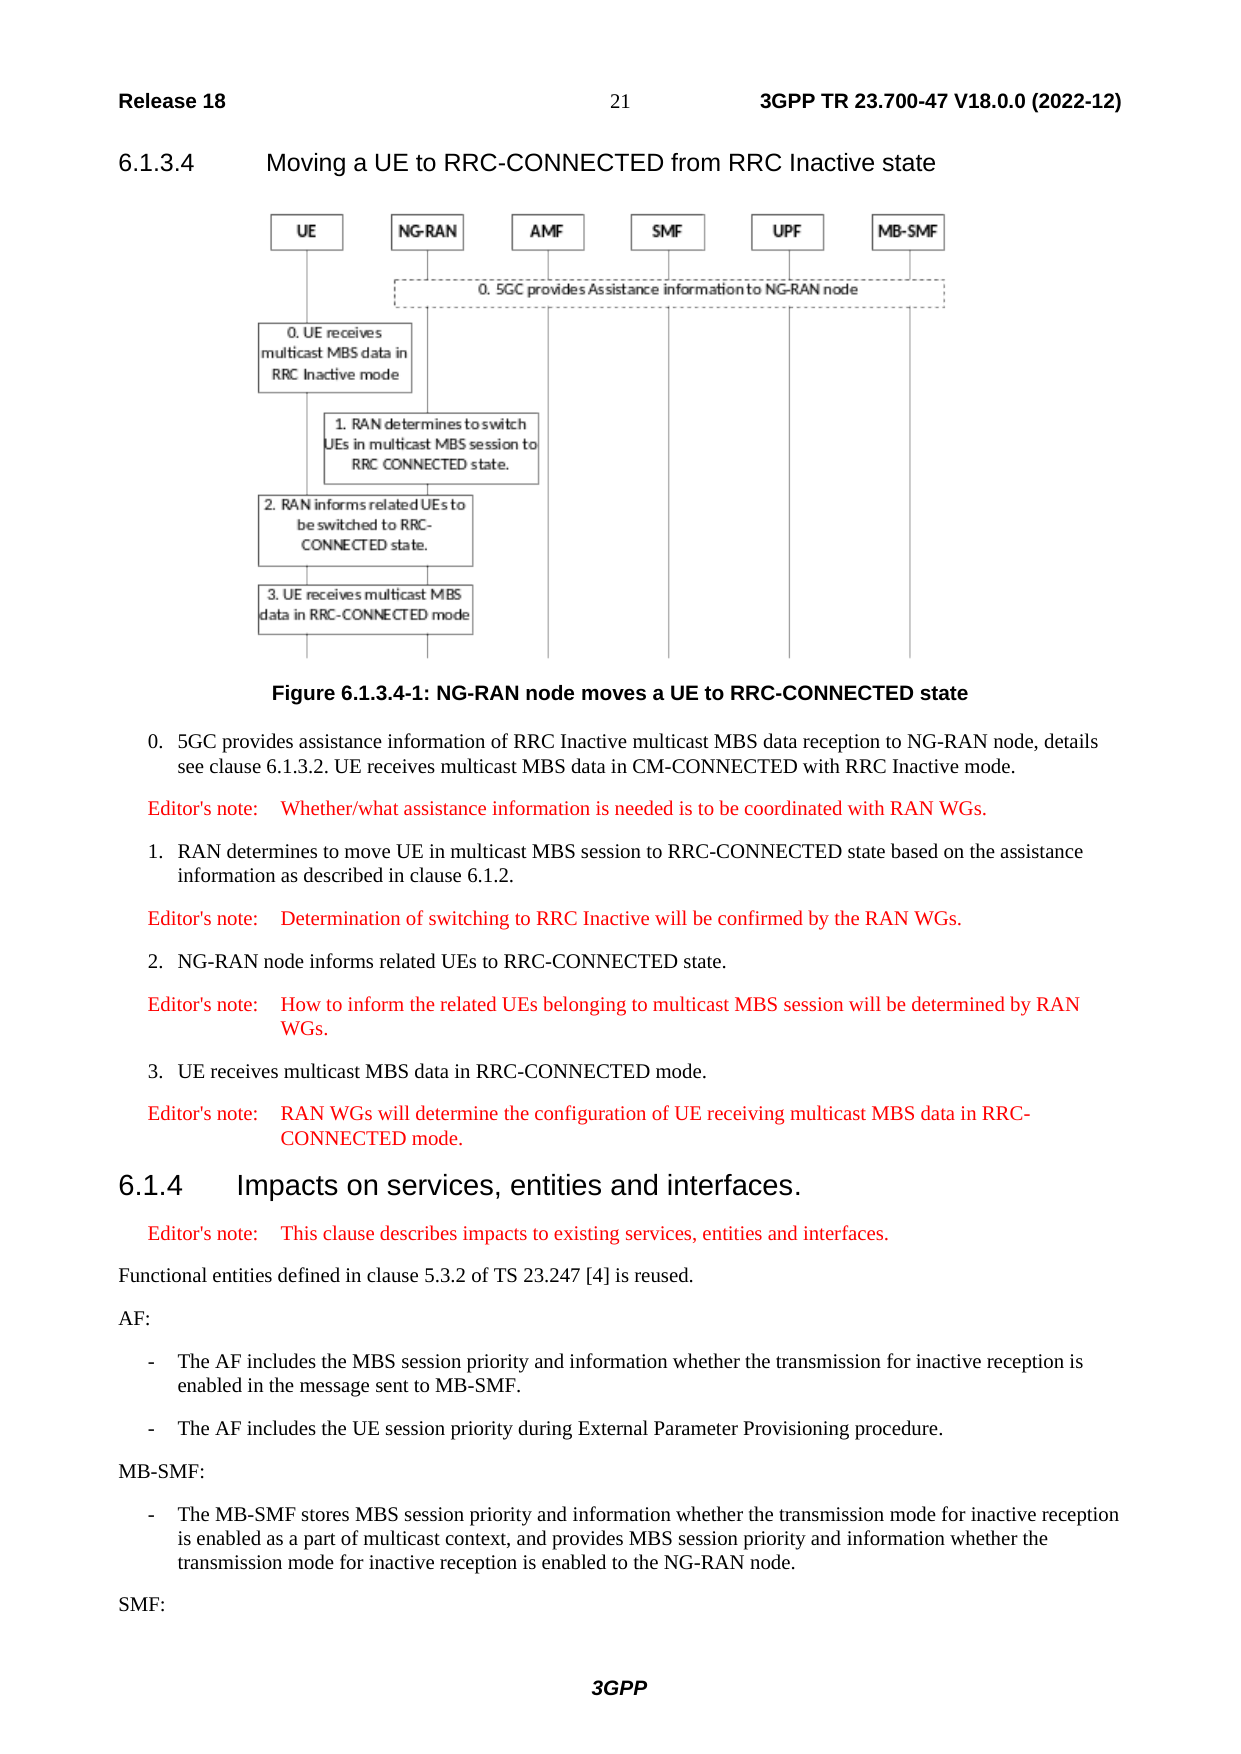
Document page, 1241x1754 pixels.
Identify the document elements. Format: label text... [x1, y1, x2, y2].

text MB-SMF: [118, 1459, 1122, 1483]
text Editor's note: Whether/what assistance information is needed is to be coordinated with RAN WGs. [147, 796, 1122, 820]
subtitle 6.1.4 Impacts on services, entities and interfaces. [118, 1168, 1122, 1202]
text 0. 5GC provides assistance information of RRC Inactive multicast MBS data reception to NG-RAN node, details see clause 6.1.3.2. UE receives multicast MBS data in CM-CONNECTED with RRC Inactive mode. [148, 729, 1122, 778]
text Editor's note: This clause describes impacts to existing services, entities and interfaces. [147, 1221, 1122, 1244]
text Figure 6.1.3.4-1: NG-RAN node moves a UE to RRC-CONNECTED state [118, 681, 1122, 704]
text Functional entities defined in clause 5.3.2 of TS 23.247 [4] is reused. [118, 1263, 1122, 1287]
text - The AF includes the UE session priority during External Parameter Provisioning procedure. [148, 1416, 1122, 1440]
text - The MB-SMF stores MBS session priority and information whether the transmission mode for inactive reception is enabled as a part of multicast context, and provides MBS session priority and information whether the transmission mode for inactive reception is enabled to the NG-RAN node. [148, 1501, 1122, 1574]
text - The AF includes the MBS session priority and information whether the transmission for inactive reception is enabled in the message sent to MB-SMF. [148, 1349, 1122, 1397]
text SMF: [118, 1592, 1122, 1616]
text Editor's note: RAN WGs will determine the configuration of UE receiving multicast MBS data in RRC-CONNECTED mode. [147, 1101, 1122, 1149]
text AF: [118, 1306, 1122, 1330]
text 1. RAN determines to move UE in multicast MBS session to RRC-CONNECTED state based on the assistance information as described in clause 6.1.2. [148, 839, 1122, 887]
text Editor's note: Determination of switching to RRC Inactive will be confirmed by the RAN WGs. [147, 906, 1122, 930]
subtitle 6.1.3.4 Moving a UE to RRC-CONNECTED from RRC Inactive state [118, 147, 1122, 176]
text 2. NG-RAN node informs related UEs to RRC-CONNECTED state. [148, 949, 1122, 973]
text 3. UE receives multicast MBS data in RRC-CONNECTED mode. [148, 1058, 1122, 1083]
text Editor's note: How to inform the related UEs belonging to multicast MBS session will be determined by RAN WGs. [147, 992, 1122, 1040]
